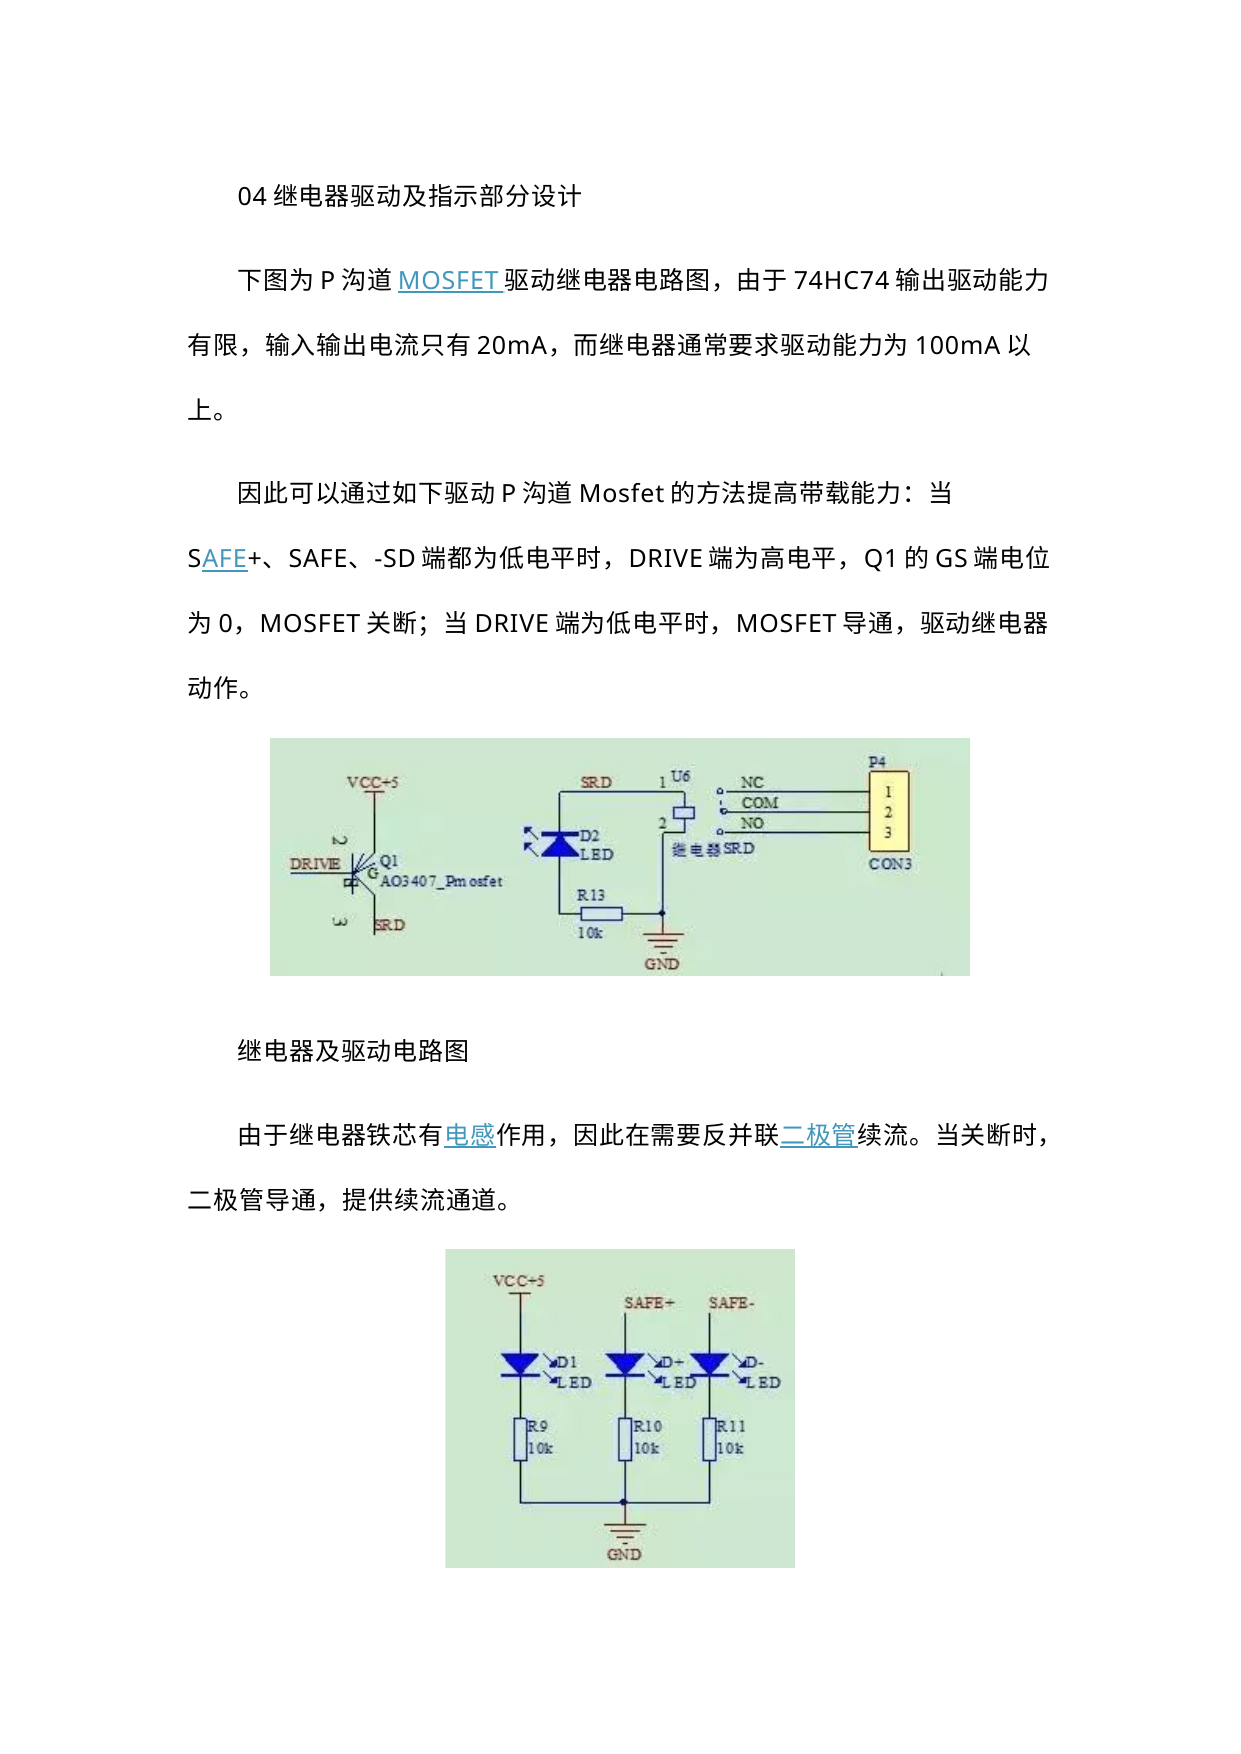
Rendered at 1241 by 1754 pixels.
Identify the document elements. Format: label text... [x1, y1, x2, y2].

picture [269, 738, 971, 976]
text 下图为P沟道MOSFET驱动继电器电路图，由于74HC74输出驱动能力有限，输入输出电流只有20mA，而继电器通常要求驱动能力为100mA以上。 [187, 246, 1053, 441]
text 因此可以通过如下驱动P沟道Mosfet的方法提高带载能力：当SAFE+、SAFE、-SD端都为低电平时，DRIVE端为高电平，Q1的GS端电位为0，MOSFET关断；当DRIVE端为低电平时，MOSFET导通，驱动继电器动作。 [187, 459, 1053, 719]
text 继电器及驱动电路图 [187, 1017, 1053, 1082]
text 04继电器驱动及指示部分设计 [187, 162, 1053, 227]
text 由于继电器铁芯有电感作用，因此在需要反并联二极管续流。当关断时，二极管导通，提供续流通道。 [187, 1101, 1053, 1231]
picture [445, 1249, 795, 1568]
